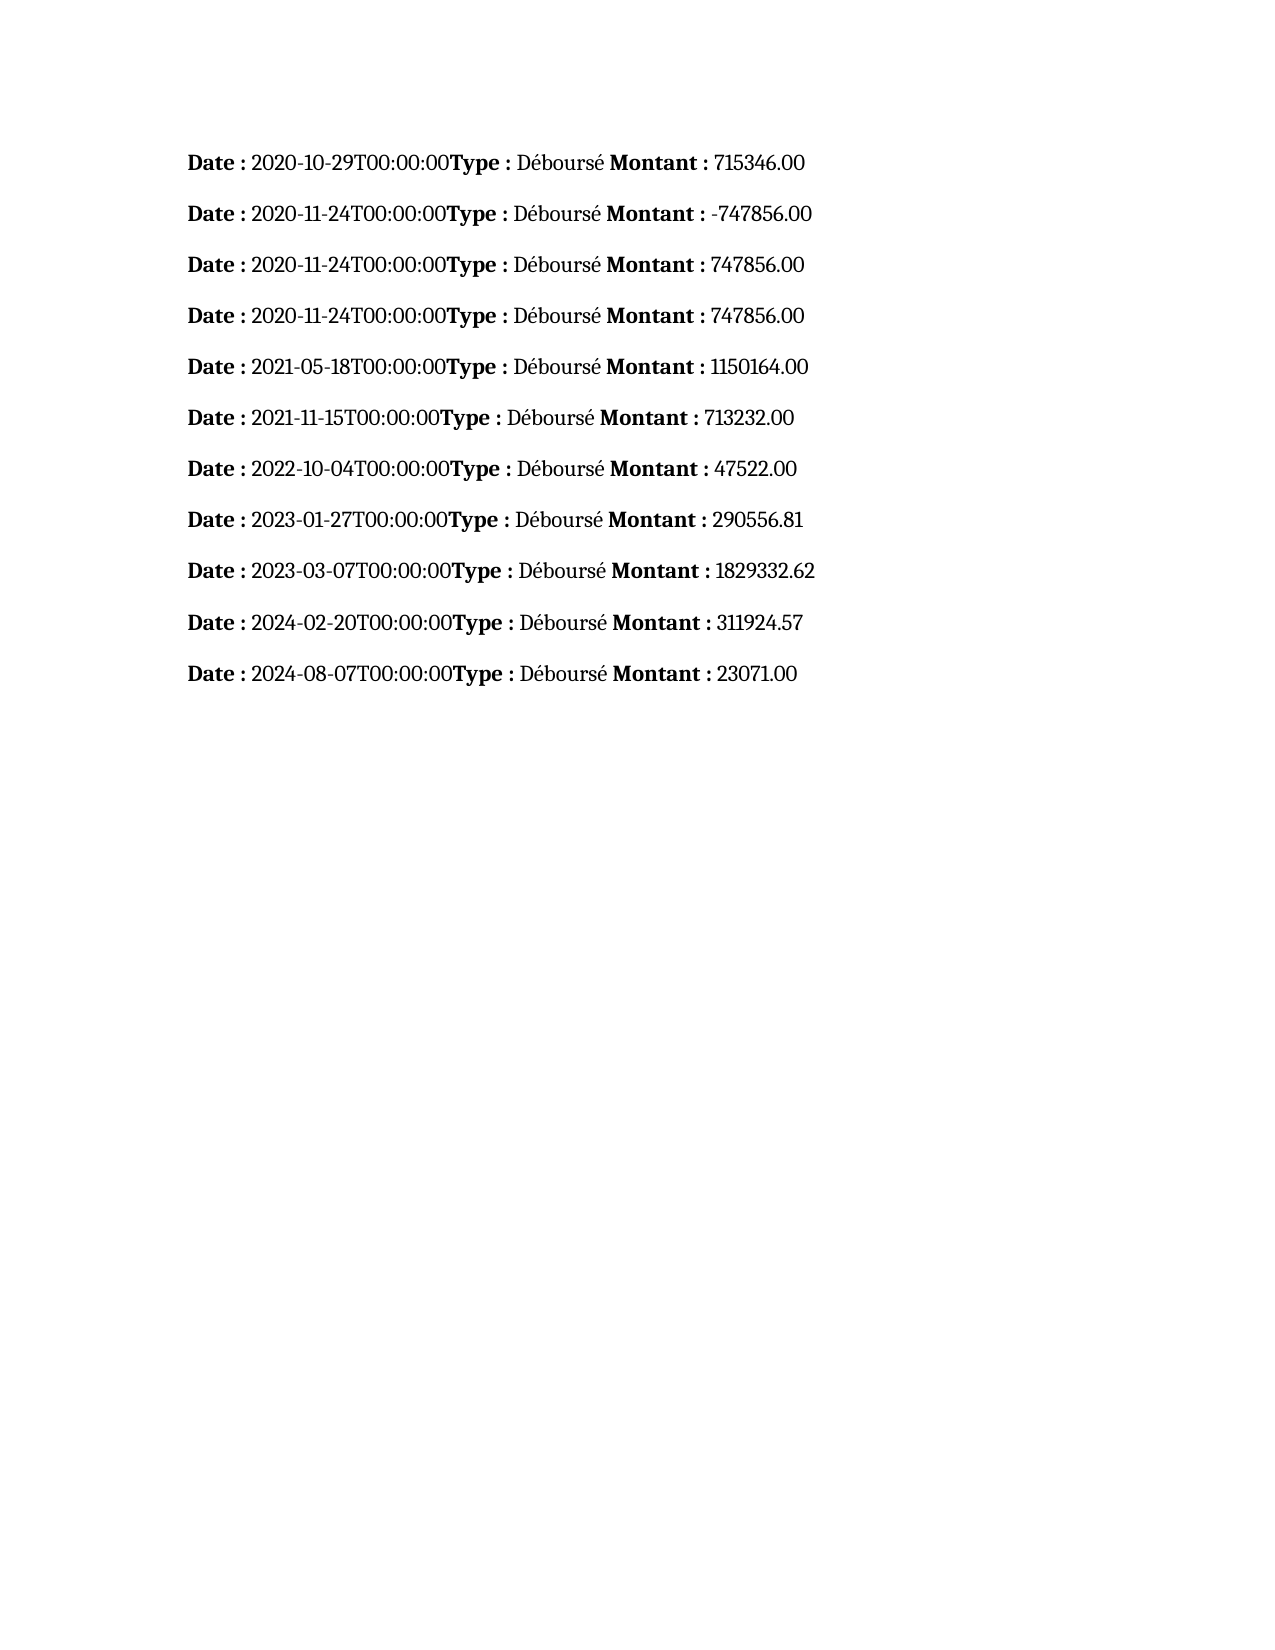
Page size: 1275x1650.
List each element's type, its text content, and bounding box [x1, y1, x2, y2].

text Date : 2020-10-29T00:00:00Type : Déboursé Montant : 715346.00 [187, 150, 1087, 176]
text Date : 2023-01-27T00:00:00Type : Déboursé Montant : 290556.81 [187, 507, 1087, 534]
text Date : 2020-11-24T00:00:00Type : Déboursé Montant : 747856.00 [187, 303, 1087, 329]
text Date : 2021-11-15T00:00:00Type : Déboursé Montant : 713232.00 [187, 405, 1087, 432]
text Date : 2020-11-24T00:00:00Type : Déboursé Montant : -747856.00 [187, 201, 1087, 227]
text Date : 2022-10-04T00:00:00Type : Déboursé Montant : 47522.00 [187, 456, 1087, 483]
text Date : 2023-03-07T00:00:00Type : Déboursé Montant : 1829332.62 [187, 558, 1087, 585]
text Date : 2020-11-24T00:00:00Type : Déboursé Montant : 747856.00 [187, 252, 1087, 278]
text Date : 2024-02-20T00:00:00Type : Déboursé Montant : 311924.57 [187, 609, 1087, 636]
text Date : 2021-05-18T00:00:00Type : Déboursé Montant : 1150164.00 [187, 354, 1087, 381]
text Date : 2024-08-07T00:00:00Type : Déboursé Montant : 23071.00 [187, 660, 1087, 687]
